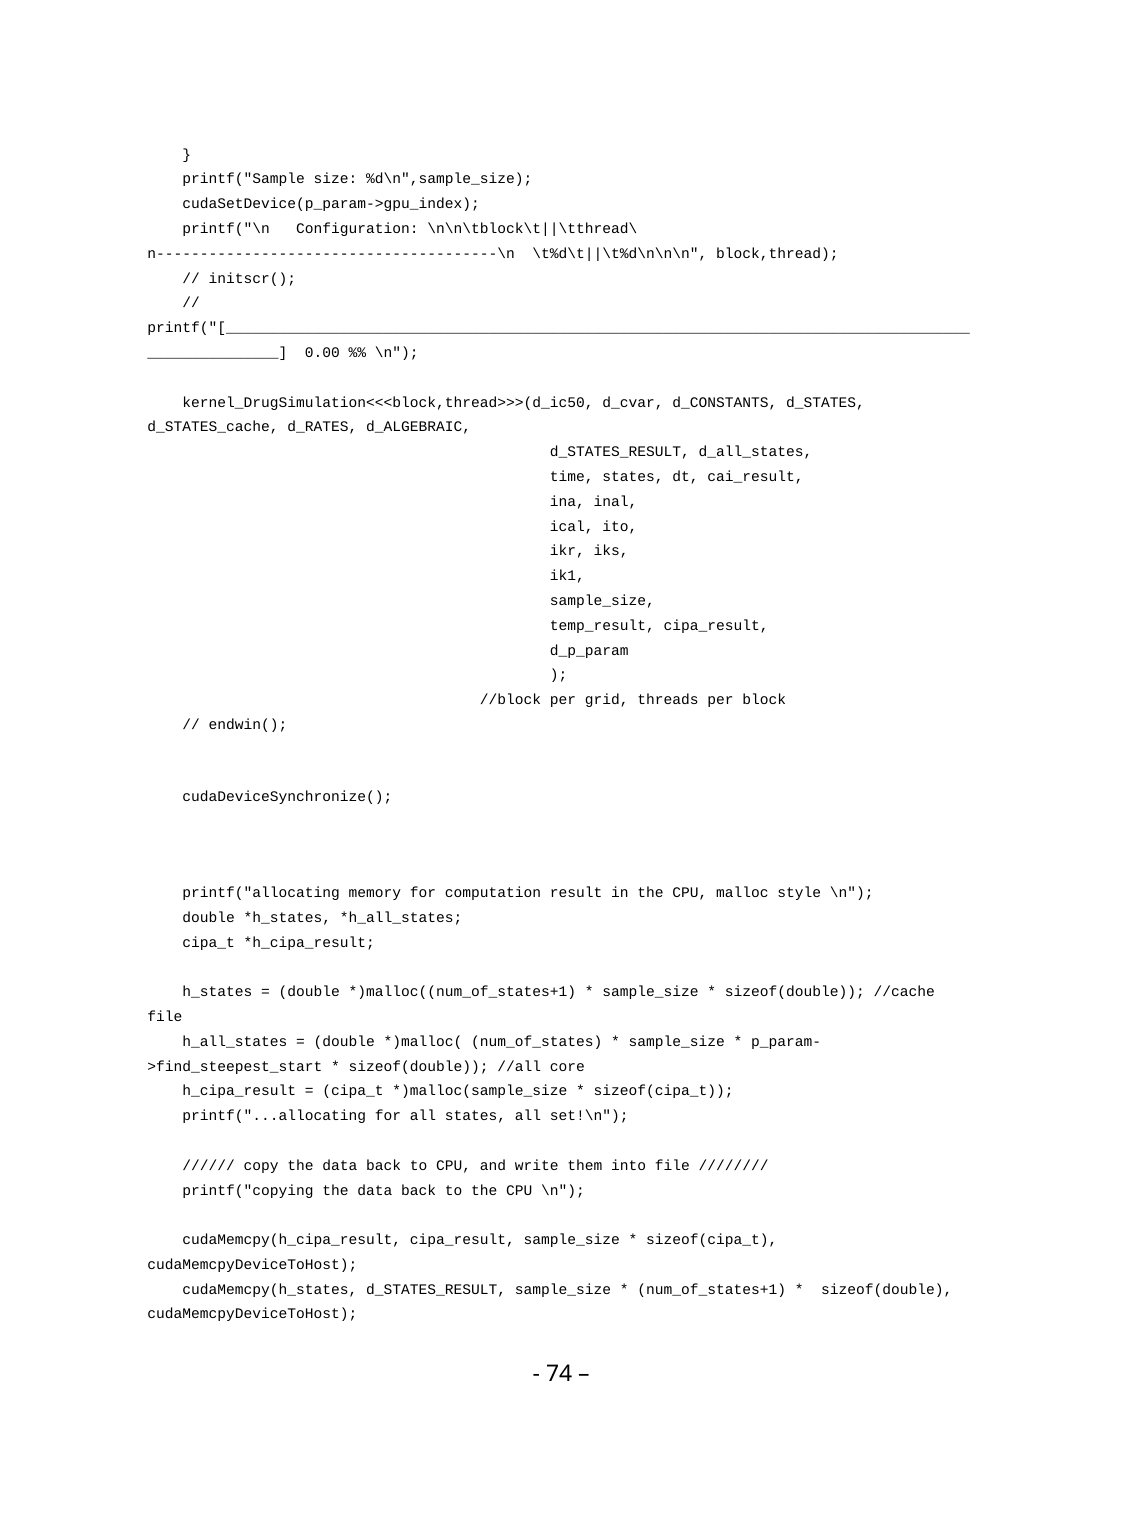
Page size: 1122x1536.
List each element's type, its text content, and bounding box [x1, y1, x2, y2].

text cudaMemcpy(h_cipa_result, cipa_result, sample_size * sizeof(cipa_t), cudaMemcpyDeviceToHost); [147, 1232, 975, 1274]
text } [147, 147, 975, 163]
text h_cipa_result = (cipa_t *)malloc(sample_size * sizeof(cipa_t)); [147, 1084, 975, 1100]
text ical, ito, [147, 519, 975, 535]
text h_states = (double *)malloc((num_of_states+1) * sample_size * sizeof(double)); //cache file [147, 984, 975, 1026]
text ////// copy the data back to CPU, and write them into file //////// [147, 1158, 975, 1174]
text d_STATES_RESULT, d_all_states, [147, 444, 975, 461]
text // initscr(); [147, 271, 975, 287]
text cudaDeviceSynchronize(); [147, 789, 975, 805]
text printf("...allocating for all states, all set!\n"); [147, 1108, 975, 1125]
text sample_size, [147, 593, 975, 610]
text // endwin(); [147, 717, 975, 734]
text ); [147, 668, 975, 684]
text double *h_states, *h_all_states; [147, 910, 975, 927]
text time, states, dt, cai_result, [147, 469, 975, 486]
text printf("allocating memory for computation result in the CPU, malloc style \n"); [147, 885, 975, 902]
text kernel_DrugSimulation<<<block,thread>>>(d_ic50, d_cvar, d_CONSTANTS, d_STATES, d_STATES_cache, d_RATES, d_ALGEBRAIC, [147, 395, 975, 436]
text printf("copying the data back to the CPU \n"); [147, 1183, 975, 1199]
text cipa_t *h_cipa_result; [147, 935, 975, 951]
text ik1, [147, 568, 975, 585]
text printf("\n Configuration: \n\n\tblock\t||\tthread\n---------------------------------------\n \t%d\t||\t%d\n\n\n", block,thread); [147, 221, 975, 263]
text temp_result, cipa_result, [147, 618, 975, 634]
text d_p_param [147, 643, 975, 659]
text ikr, iks, [147, 544, 975, 560]
text ina, inal, [147, 494, 975, 511]
text h_all_states = (double *)malloc( (num_of_states) * sample_size * p_param->find_steepest_start * sizeof(double)); //all core [147, 1034, 975, 1075]
text cudaMemcpy(h_states, d_STATES_RESULT, sample_size * (num_of_states+1) * sizeof(double), cudaMemcpyDeviceToHost); [147, 1282, 975, 1323]
text cudaSetDevice(p_param->gpu_index); [147, 197, 975, 213]
text // printf("[____________________________________________________________________________________________________] 0.00 %% \n"); [147, 296, 975, 362]
text printf("Sample size: %d\n",sample_size); [147, 172, 975, 188]
text //block per grid, threads per block [147, 692, 975, 709]
